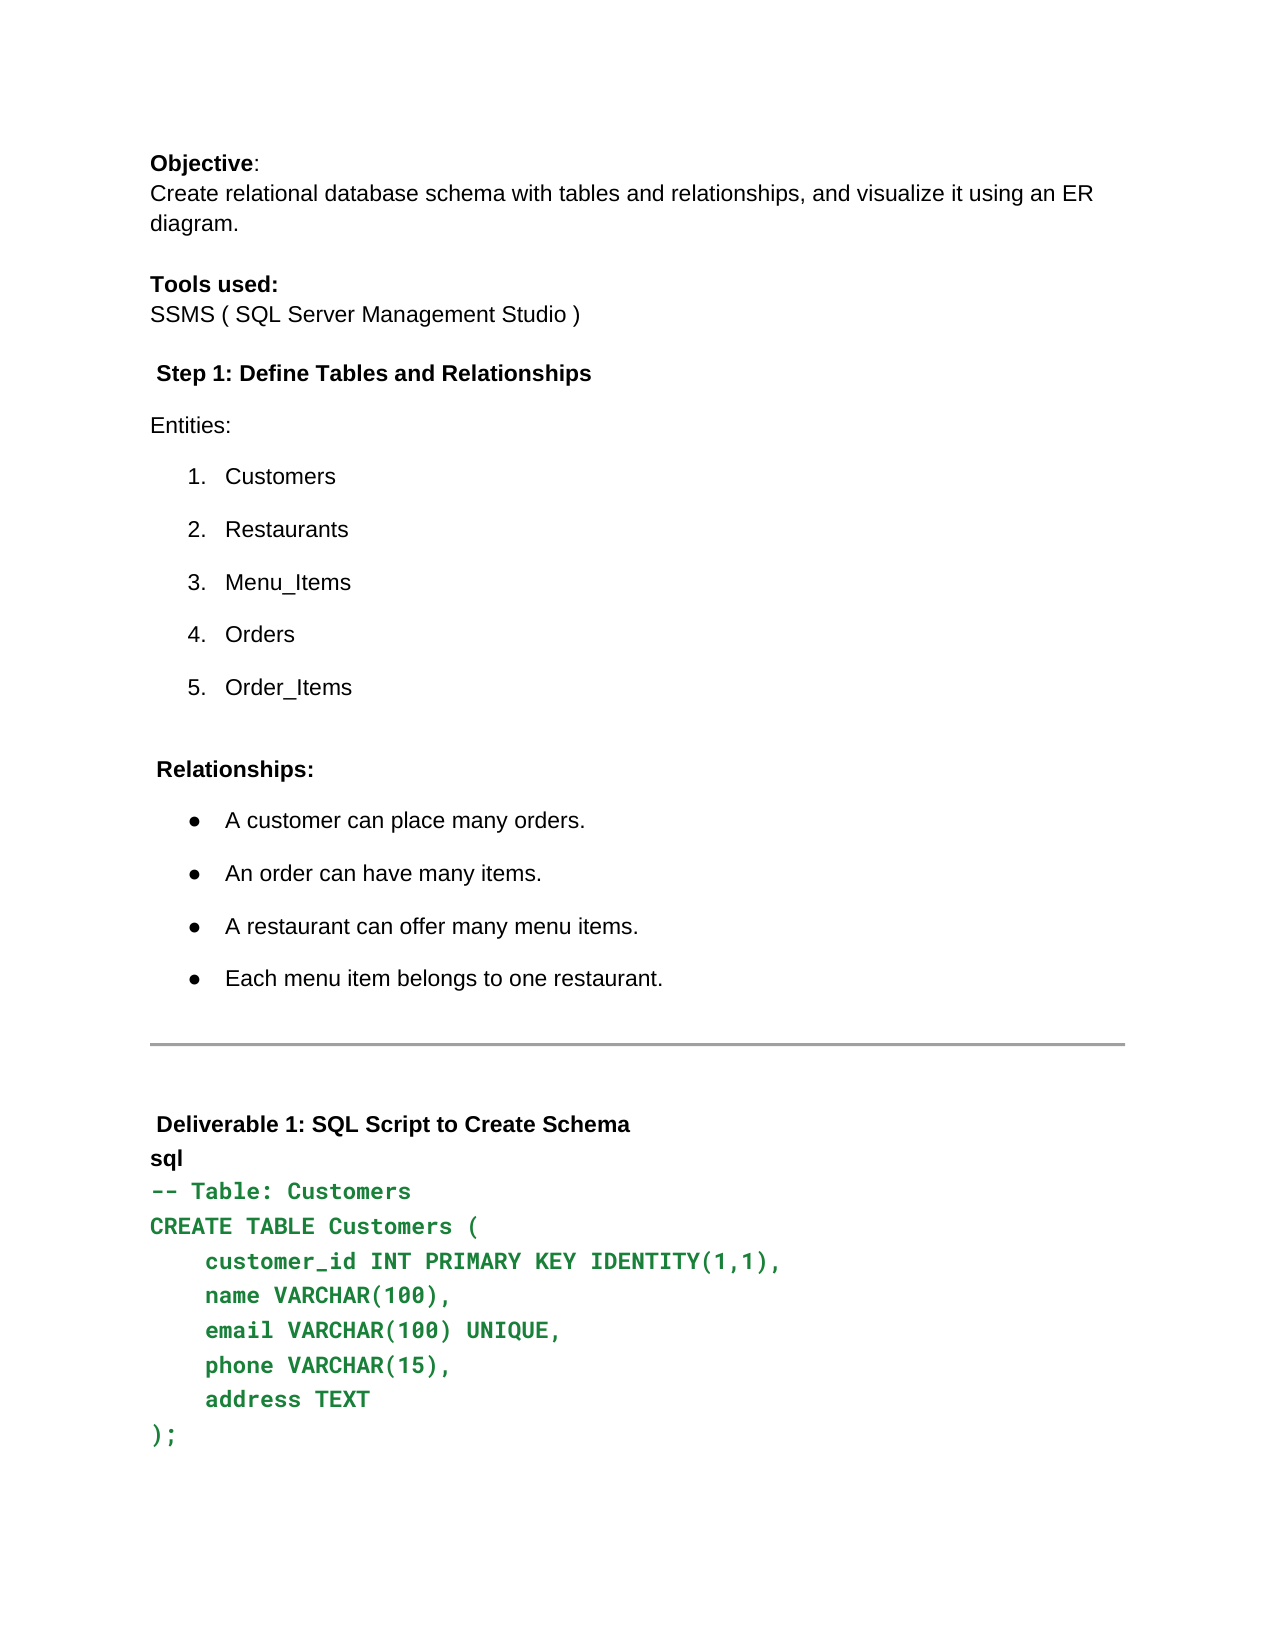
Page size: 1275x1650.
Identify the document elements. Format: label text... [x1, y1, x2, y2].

text sql [150, 1145, 1125, 1172]
list A restaurant can offer many menu items. [187, 913, 1125, 965]
list Restaurants [187, 516, 1125, 568]
text SSMS ( SQL Server Management Studio ) [150, 301, 1125, 327]
list Each menu item belongs to one restaurant. [187, 965, 1125, 1018]
text name VARCHAR(100), [150, 1280, 1125, 1310]
list An order can have many items. [187, 860, 1125, 913]
text email VARCHAR(100) UNIQUE, [150, 1314, 1125, 1344]
text ); [150, 1418, 1125, 1449]
text Entities: [150, 412, 1125, 438]
list Orders [187, 621, 1125, 674]
text customer_id INT PRIMARY KEY IDENTITY(1,1), [150, 1245, 1125, 1275]
text Objective: [150, 150, 1125, 176]
subtitle Deliverable 1: SQL Script to Create Schema [150, 1111, 1125, 1137]
text address TEXT [150, 1384, 1125, 1414]
list A customer can place many orders. [187, 807, 1125, 860]
subtitle Relationships: [150, 756, 1125, 782]
list Menu_Items [187, 568, 1125, 621]
text -- Table: Customers [150, 1176, 1125, 1206]
list Customers [187, 463, 1125, 516]
list Order_Items [187, 674, 1125, 727]
text Tools used: [150, 271, 1125, 297]
text CREATE TABLE Customers ( [150, 1210, 1125, 1241]
subtitle Step 1: Define Tables and Relationships [150, 360, 1125, 387]
text phone VARCHAR(15), [150, 1349, 1125, 1379]
text Create relational database schema with tables and relationships, and visualize it using an ER diagram. [150, 180, 1125, 237]
